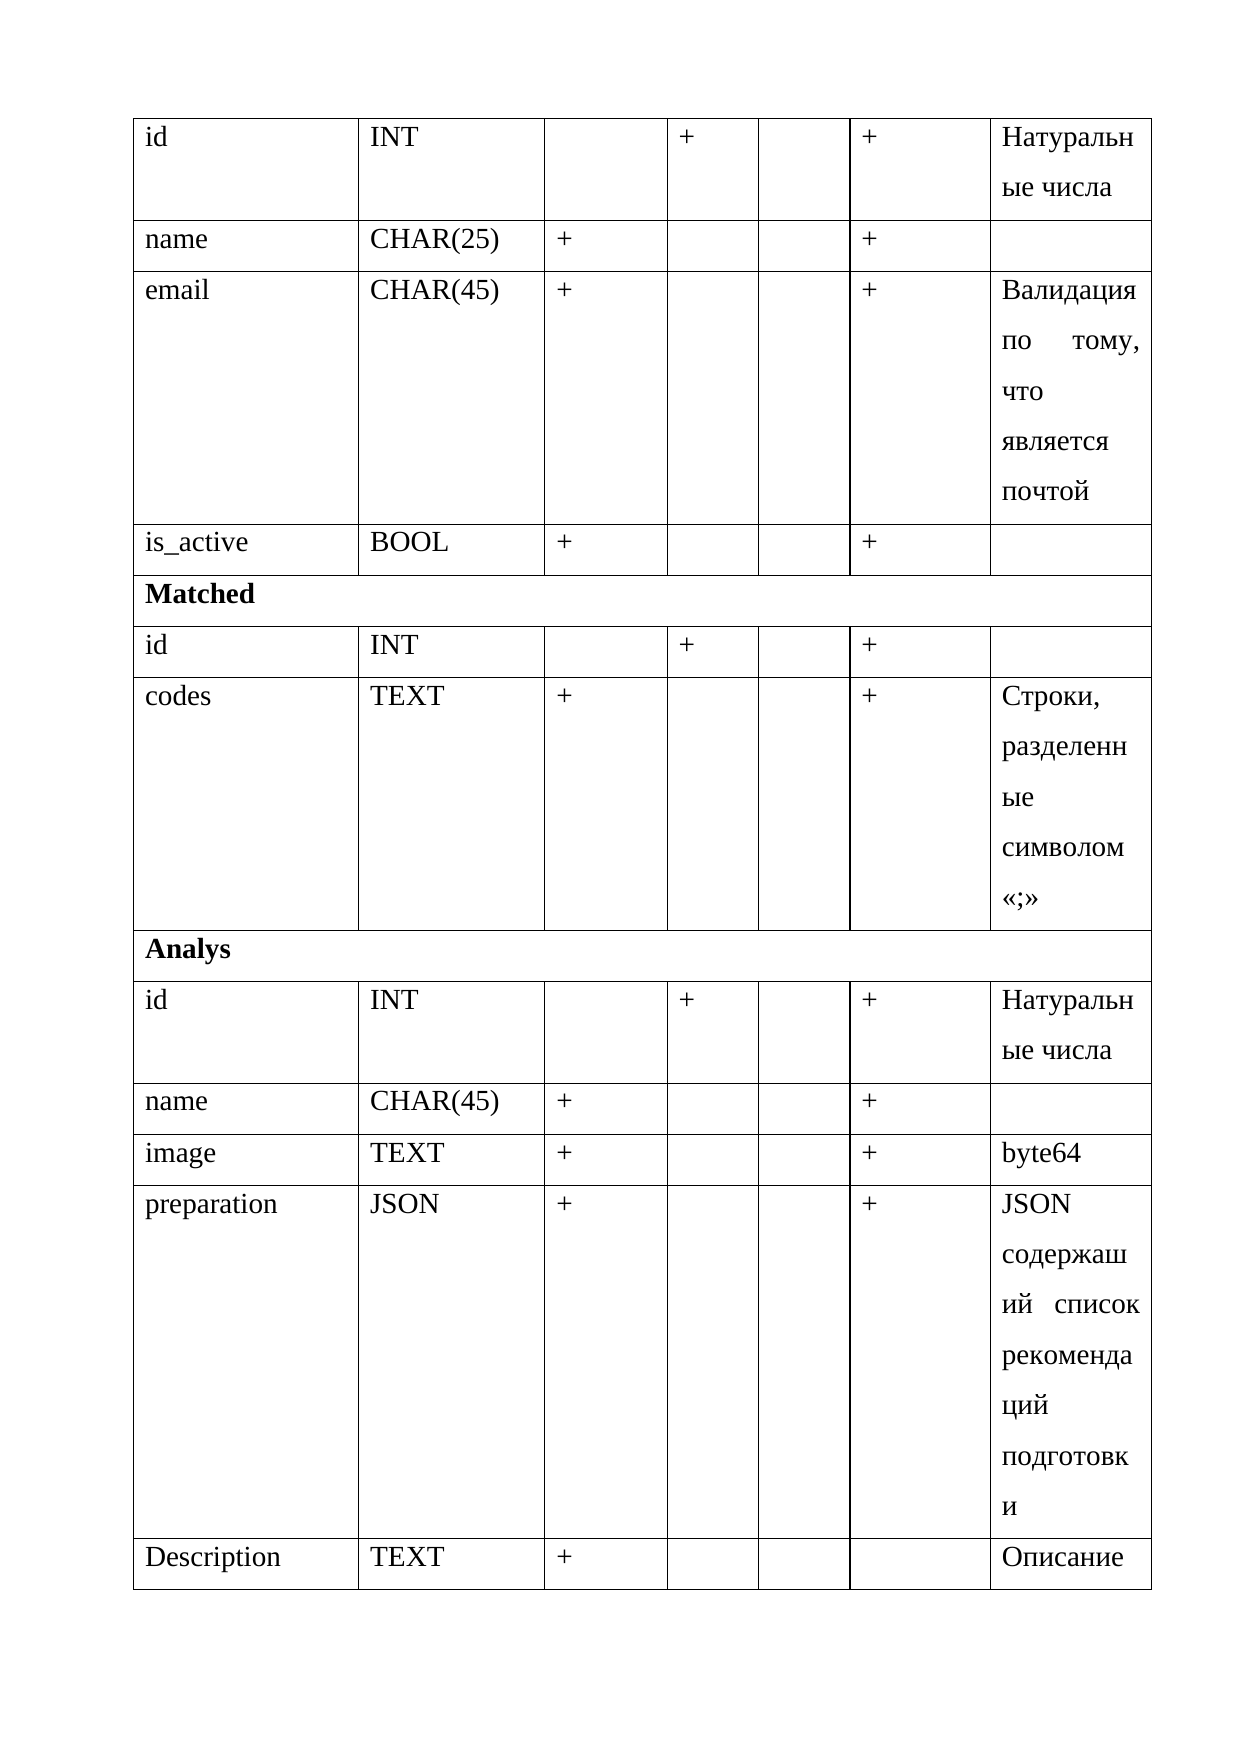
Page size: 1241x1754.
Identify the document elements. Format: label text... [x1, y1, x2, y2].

table_cell [991, 221, 1151, 271]
table_cell + [668, 119, 758, 220]
table_cell INT [359, 627, 544, 677]
table_cell Analys [134, 931, 1151, 981]
table_cell + [545, 221, 667, 271]
table_cell [759, 1539, 849, 1589]
table_cell id [134, 627, 358, 677]
table_cell [668, 1186, 758, 1538]
table_cell + [851, 221, 990, 271]
table_cell TEXT [359, 678, 544, 930]
table_cell [991, 525, 1151, 575]
table_cell Matched [134, 576, 1151, 626]
table_cell INT [359, 119, 544, 220]
table_cell + [851, 1135, 990, 1185]
table_cell [545, 119, 667, 220]
table_cell name [134, 1084, 358, 1134]
table_cell + [545, 1135, 667, 1185]
table_cell [759, 221, 849, 271]
table_cell Натуральные числа [991, 982, 1151, 1082]
table_cell INT [359, 982, 544, 1082]
table_cell [759, 1084, 849, 1134]
table_cell JSON содержаший список рекомендаций подготовки [991, 1186, 1151, 1538]
table_cell + [851, 627, 990, 677]
table_cell is_active [134, 525, 358, 575]
table_cell [545, 982, 667, 1082]
table_cell CHAR(25) [359, 221, 544, 271]
table_cell + [545, 1186, 667, 1538]
table_cell + [545, 272, 667, 523]
table_cell TEXT [359, 1539, 544, 1589]
table_cell name [134, 221, 358, 271]
table_cell + [668, 982, 758, 1082]
table_cell [851, 1539, 990, 1589]
table_cell [668, 1539, 758, 1589]
table_cell Натуральные числа [991, 119, 1151, 220]
table_cell [991, 627, 1151, 677]
table_cell [759, 1186, 849, 1538]
table_cell + [668, 627, 758, 677]
table_cell [759, 272, 849, 523]
table_cell [759, 982, 849, 1082]
table_cell CHAR(45) [359, 1084, 544, 1134]
table_cell + [545, 678, 667, 930]
table_cell Строки, разделенные символом «;» [991, 678, 1151, 930]
table_cell codes [134, 678, 358, 930]
table_cell + [851, 272, 990, 523]
table_cell [759, 119, 849, 220]
table_cell + [851, 678, 990, 930]
table_cell CHAR(45) [359, 272, 544, 523]
table_cell [668, 1135, 758, 1185]
table_cell [759, 627, 849, 677]
table_cell preparation [134, 1186, 358, 1538]
table_cell image [134, 1135, 358, 1185]
table_cell byte64 [991, 1135, 1151, 1185]
table_cell [759, 525, 849, 575]
table_cell [668, 272, 758, 523]
table_cell BOOL [359, 525, 544, 575]
table_cell + [851, 982, 990, 1082]
table_cell TEXT [359, 1135, 544, 1185]
table_cell [668, 678, 758, 930]
table_cell [668, 221, 758, 271]
table_cell id [134, 119, 358, 220]
table_cell JSON [359, 1186, 544, 1538]
table_cell [759, 678, 849, 930]
table_cell Description [134, 1539, 358, 1589]
table_cell + [851, 525, 990, 575]
table_cell + [545, 1084, 667, 1134]
table_cell Описание [991, 1539, 1151, 1589]
table_cell + [545, 525, 667, 575]
table_cell + [851, 1186, 990, 1538]
table_cell id [134, 982, 358, 1082]
table_cell [991, 1084, 1151, 1134]
table_cell [668, 525, 758, 575]
table_cell Валидация по тому, что является почтой [991, 272, 1151, 523]
table_cell + [851, 1084, 990, 1134]
table_cell + [545, 1539, 667, 1589]
table_cell [545, 627, 667, 677]
table_cell [759, 1135, 849, 1185]
table_cell + [851, 119, 990, 220]
table_cell [668, 1084, 758, 1134]
table_cell email [134, 272, 358, 523]
